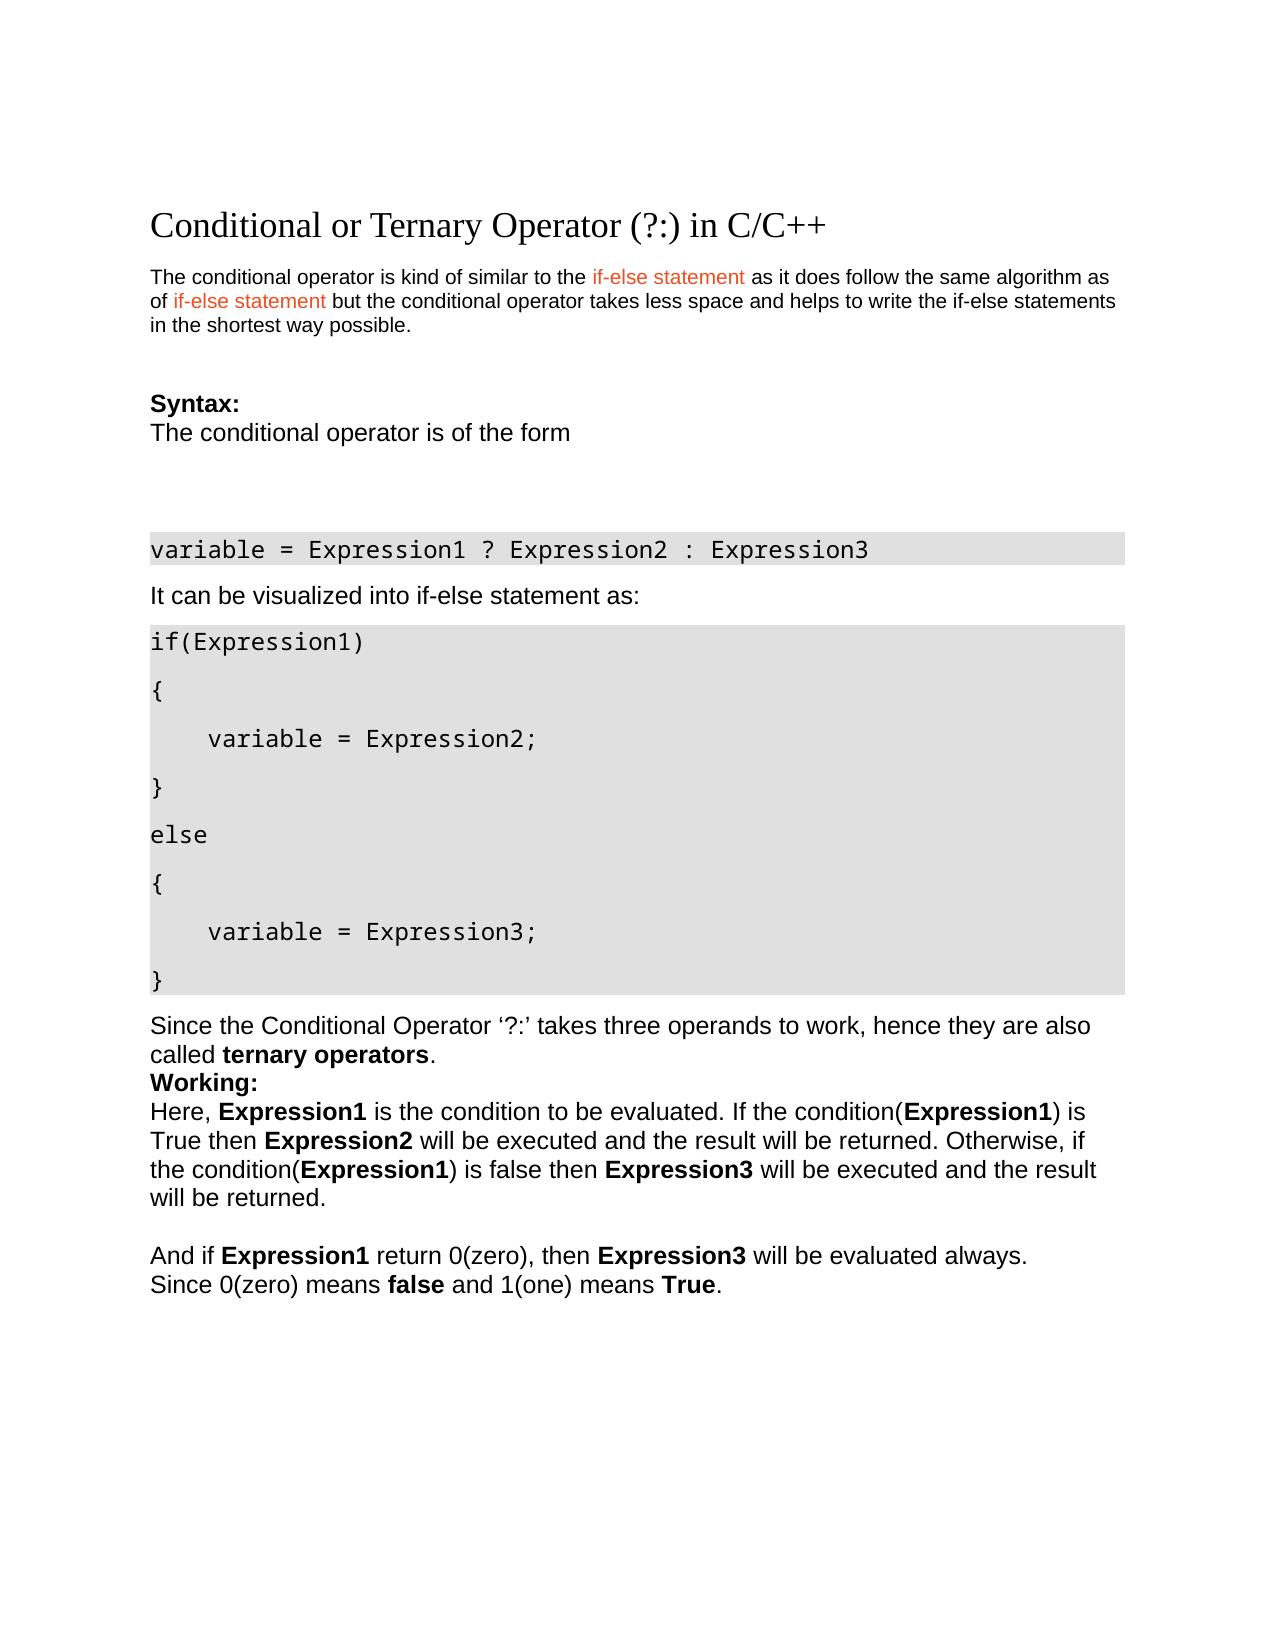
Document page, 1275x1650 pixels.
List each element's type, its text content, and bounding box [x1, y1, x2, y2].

text Working: Here, Expression1 is the condition to be evaluated. If the condition(Expression1) is True then Expression2 will be executed and the result will be returned. Otherwise, if the condition(Expression1) is false then Expression3 will be executed and the result will be returned. [150, 1068, 1125, 1212]
text } [150, 770, 1125, 802]
text It can be visualized into if-else statement as: [150, 581, 1125, 609]
text Conditional or Ternary Operator (?:) in C/C++ [150, 203, 1125, 245]
text Since the Conditional Operator ‘?:’ takes three operands to work, hence they are also called ternary operators. [150, 1011, 1125, 1068]
text The conditional operator is kind of similar to the if-else statement as it does follow the same algorithm as of if-else statement but the conditional operator takes less space and helps to write the if-else statements in the shortest way possible. [150, 264, 1125, 336]
text { [150, 866, 1125, 899]
text variable = Expression1 ? Expression2 : Expression3 [150, 532, 1125, 565]
text else [150, 818, 1125, 851]
text if(Expression1) [150, 625, 1125, 658]
text { [150, 673, 1125, 706]
text And if Expression1 return 0(zero), then Expression3 will be evaluated always. [150, 1241, 1125, 1270]
text Syntax: The conditional operator is of the form [150, 389, 1125, 447]
text variable = Expression2; [150, 722, 1125, 754]
text } [150, 963, 1125, 995]
text Since 0(zero) means false and 1(one) means True. [150, 1270, 1125, 1298]
text variable = Expression3; [150, 914, 1125, 947]
